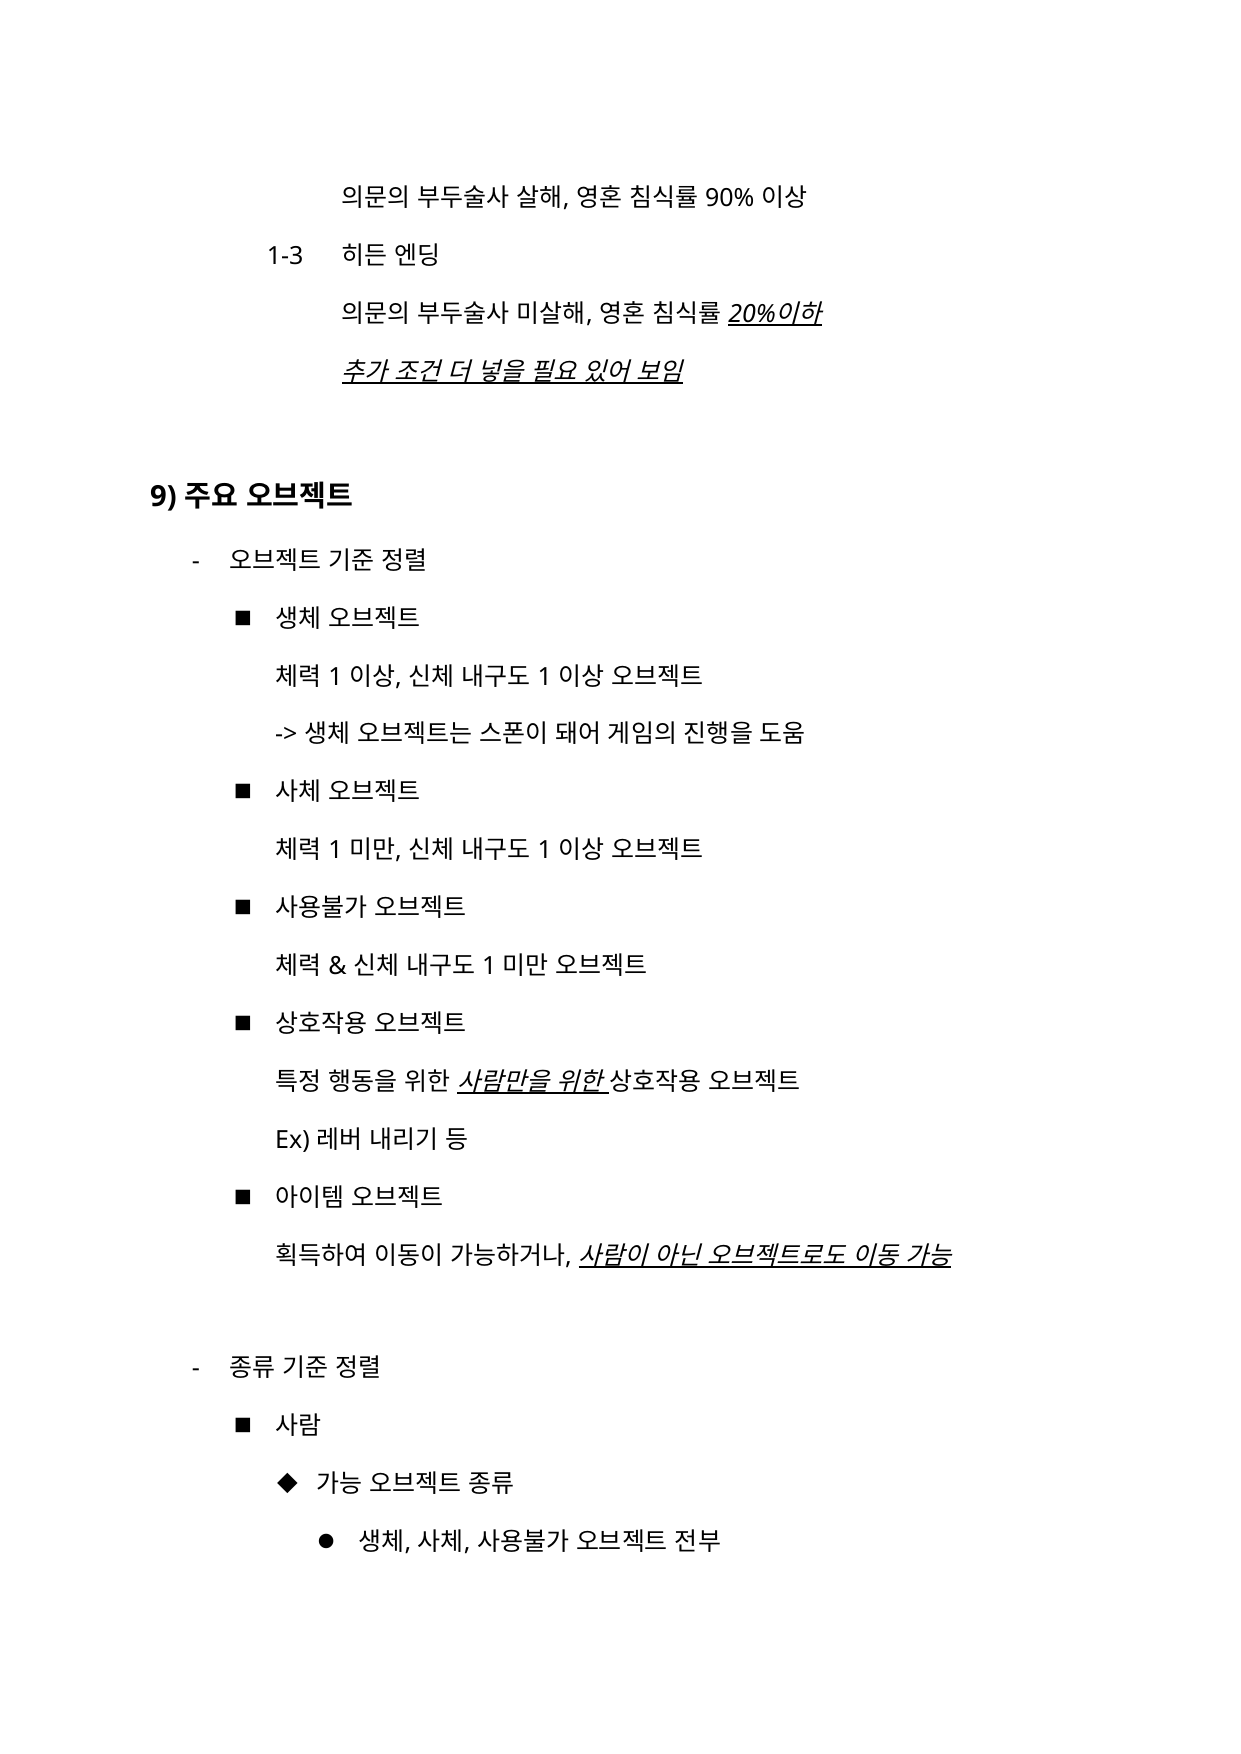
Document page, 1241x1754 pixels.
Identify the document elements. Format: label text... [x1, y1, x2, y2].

list 오브젝트 기준 정렬 [192, 540, 1090, 576]
list 생체 오브젝트 [233, 598, 1090, 634]
list 상호작용 오브젝트 [233, 1003, 1090, 1040]
list 가능 오브젝트 종류 [275, 1463, 1090, 1499]
list -> 생체 오브젝트는 스폰이 돼어 게임의 진행을 도움 [275, 714, 1090, 750]
list 종류 기준 정렬 [192, 1347, 1090, 1384]
list 사용불가 오브젝트 [233, 888, 1090, 924]
list 체력 1 이상, 신체 내구도 1 이상 오브젝트 [233, 656, 1090, 692]
list 획득하여 이동이 가능하거나, 사람이 아닌 오브젝트로도 이동 가능 [275, 1235, 1090, 1271]
list 추가 조건 더 넣을 필요 있어 보임 [342, 351, 1090, 387]
text 9) 주요 오브젝트 [150, 472, 1090, 515]
list Ex) 레버 내리기 등 [275, 1119, 1090, 1156]
list 히든 엔딩 [267, 235, 1090, 271]
list 의문의 부두술사 살해, 영혼 침식률 90% 이상 [342, 177, 1090, 213]
list 사체 오브젝트 [233, 772, 1090, 808]
list 체력 & 신체 내구도 1 미만 오브젝트 [275, 946, 1090, 982]
list 체력 1 미만, 신체 내구도 1 이상 오브젝트 [271, 830, 1090, 866]
list 사람 [233, 1405, 1090, 1442]
list 생체, 사체, 사용불가 오브젝트 전부 [317, 1521, 1090, 1557]
list 의문의 부두술사 미살해, 영혼 침식률 20%이하 [342, 293, 1090, 329]
list 특정 행동을 위한 사람만을 위한 상호작용 오브젝트 [275, 1061, 1090, 1098]
list 아이템 오브젝트 [233, 1177, 1090, 1213]
